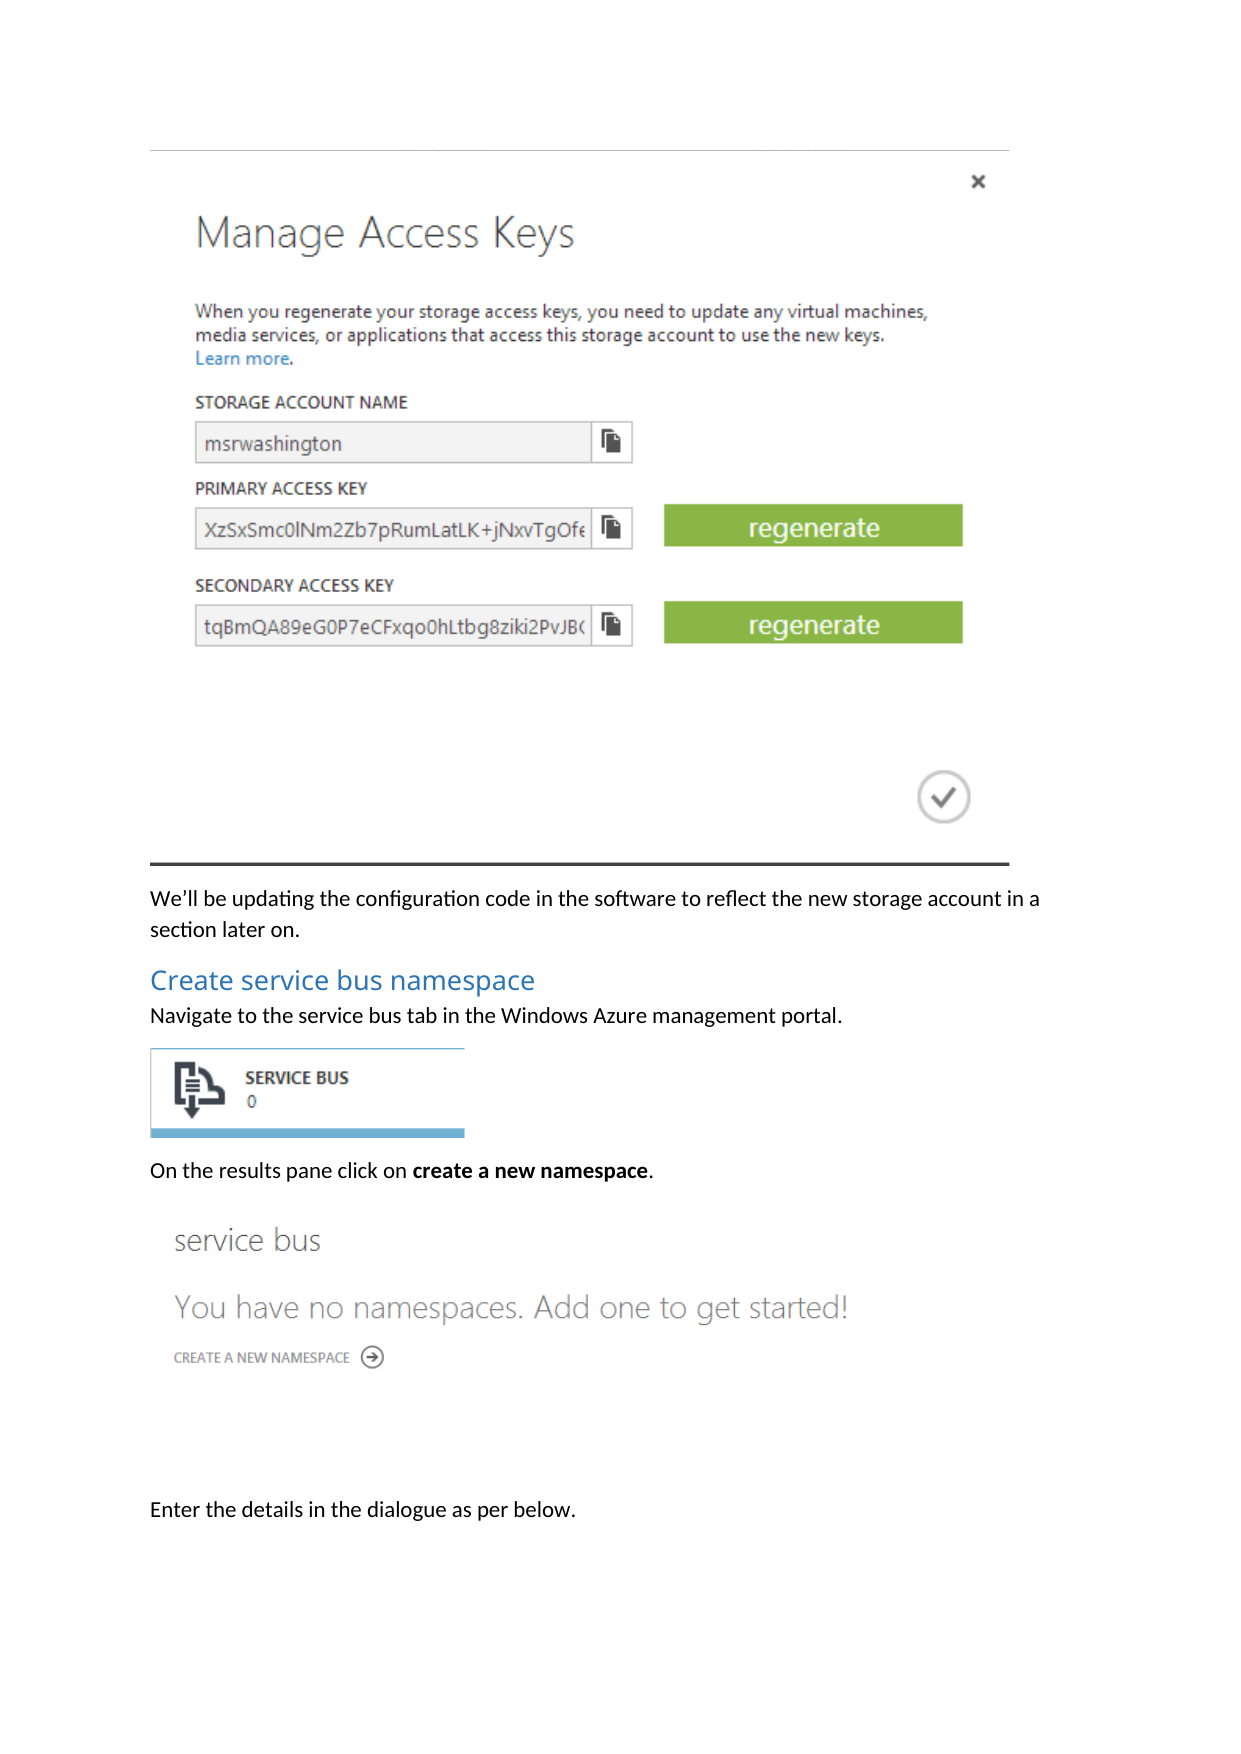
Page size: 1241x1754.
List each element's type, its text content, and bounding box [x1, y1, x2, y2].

picture [150, 150, 1010, 866]
subtitle Create service bus namespace [150, 962, 1090, 998]
picture [150, 1203, 1091, 1477]
text We’ll be updating the configuration code in the software to reflect the new storage account in a section later on. [150, 884, 1090, 943]
picture [150, 1048, 468, 1138]
text On the results pane click on create a new namespace. [150, 1156, 1090, 1184]
text Navigate to the service bus tab in the Windows Azure management portal. [150, 1001, 1090, 1029]
text Enter the details in the dialogue as per below. [150, 1496, 1090, 1523]
